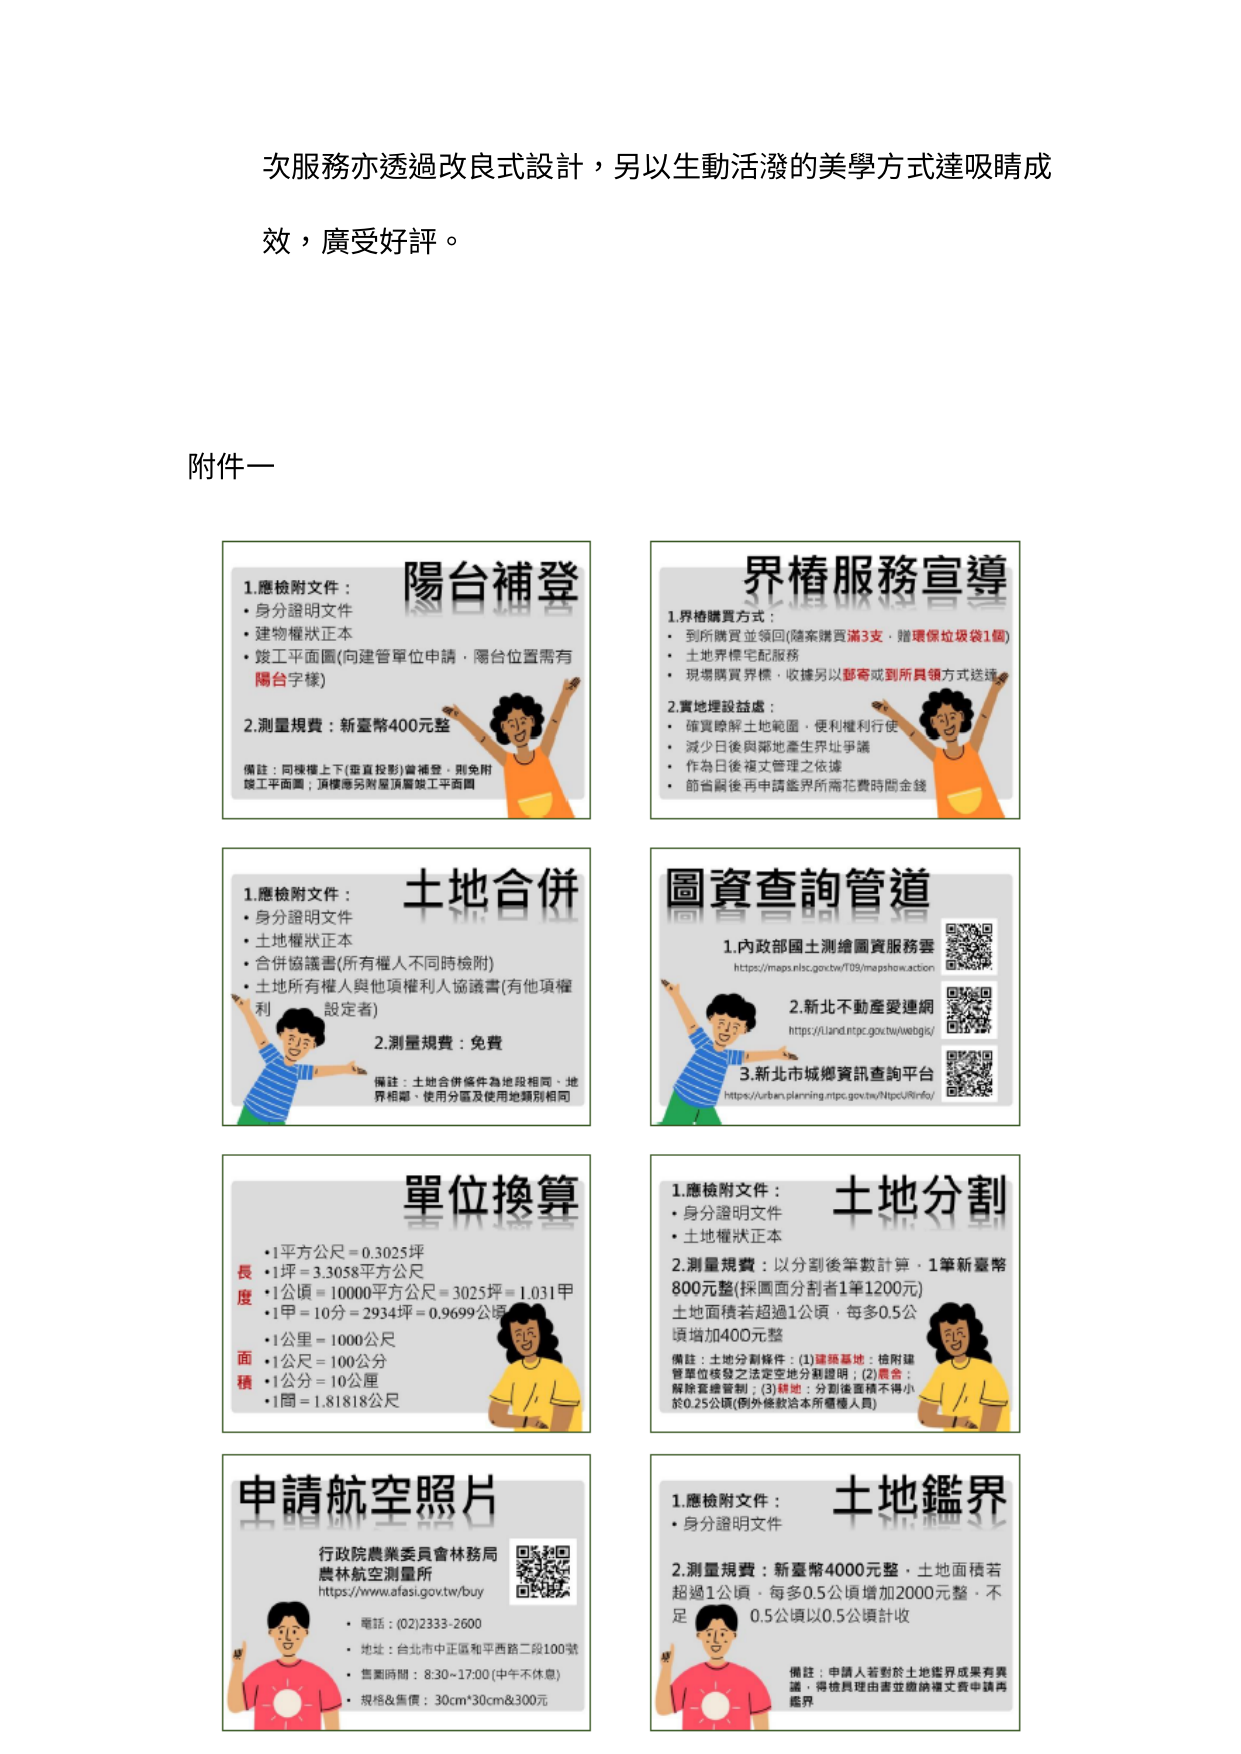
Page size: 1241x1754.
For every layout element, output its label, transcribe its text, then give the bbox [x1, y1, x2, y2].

text 附件一 [187, 427, 1053, 502]
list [262, 127, 1053, 277]
picture [187, 503, 1053, 1754]
